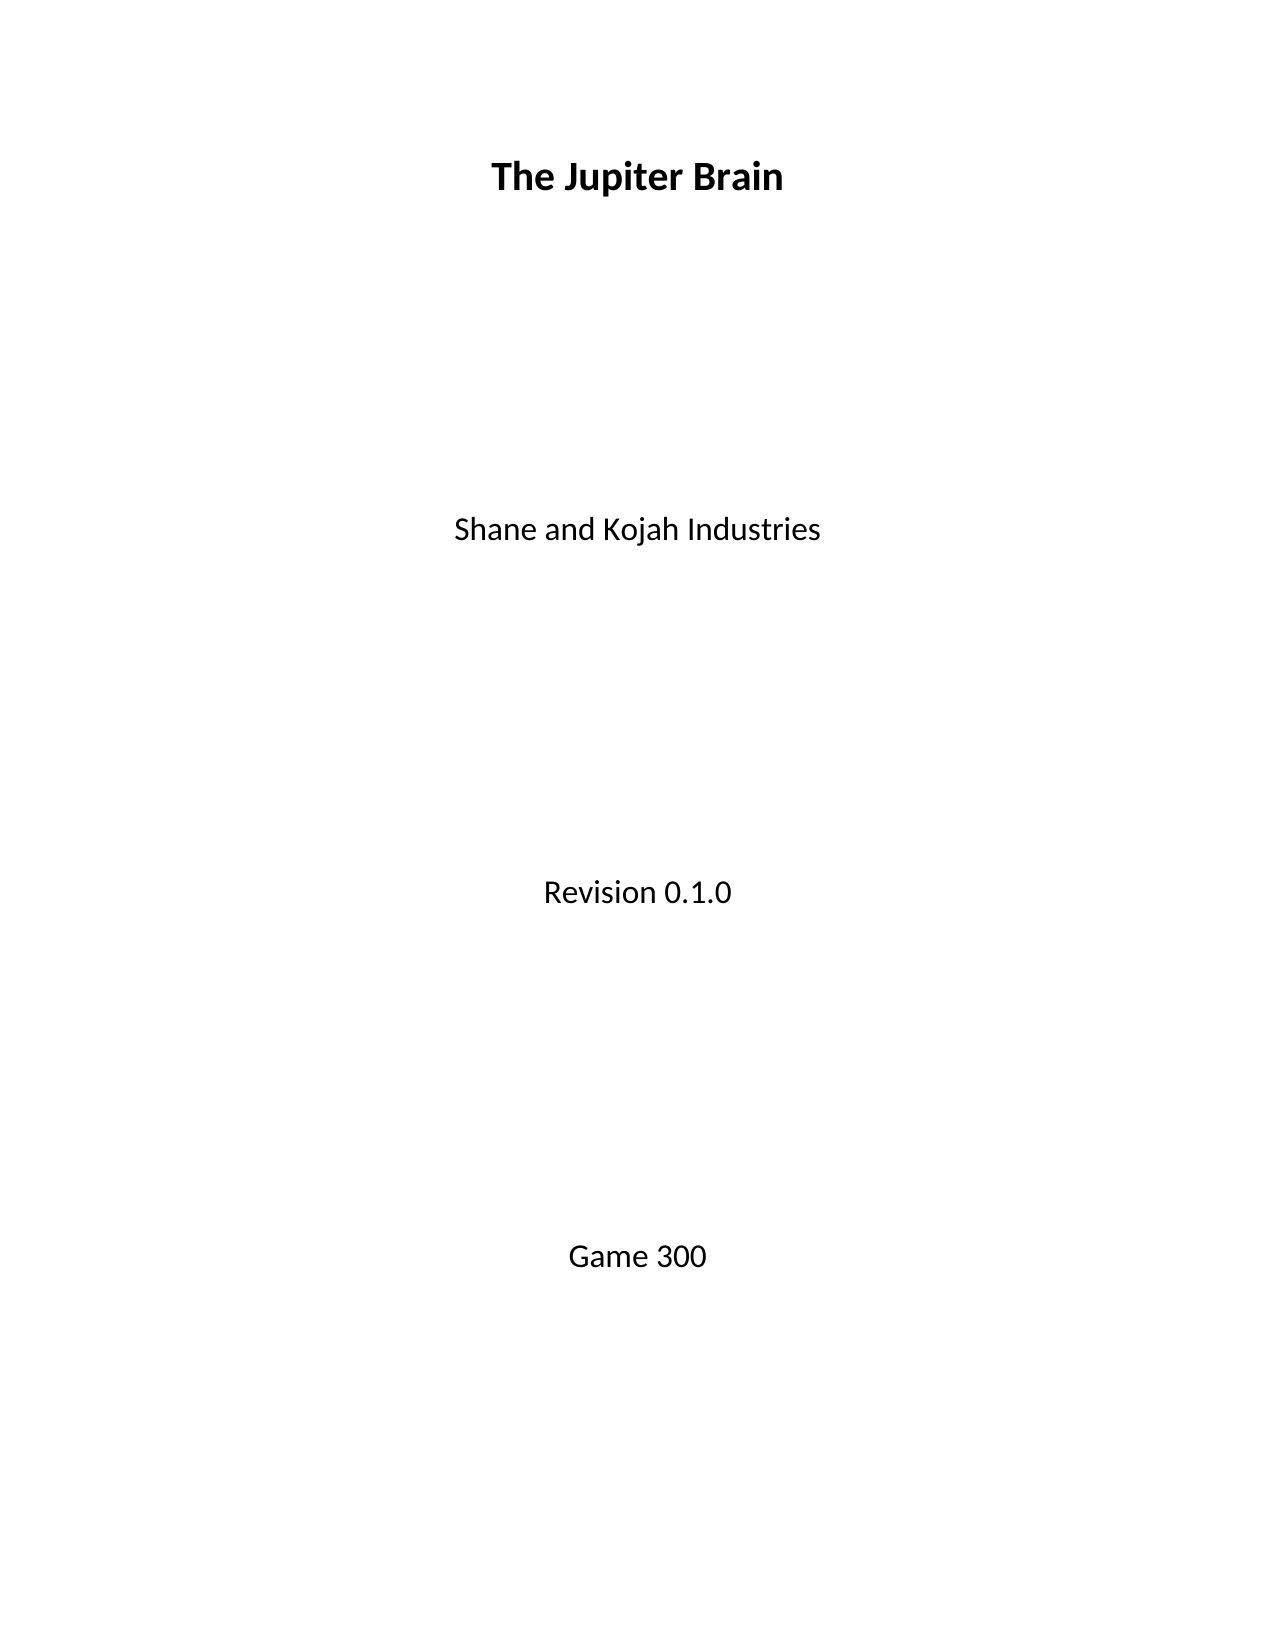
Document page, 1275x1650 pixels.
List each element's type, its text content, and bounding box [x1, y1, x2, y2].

text The Jupiter Brain [150, 150, 1125, 201]
text Shane and Kojah Industries [150, 508, 1125, 548]
text Game 300 [150, 1235, 1125, 1276]
text Revision 0.1.0 [150, 872, 1125, 912]
